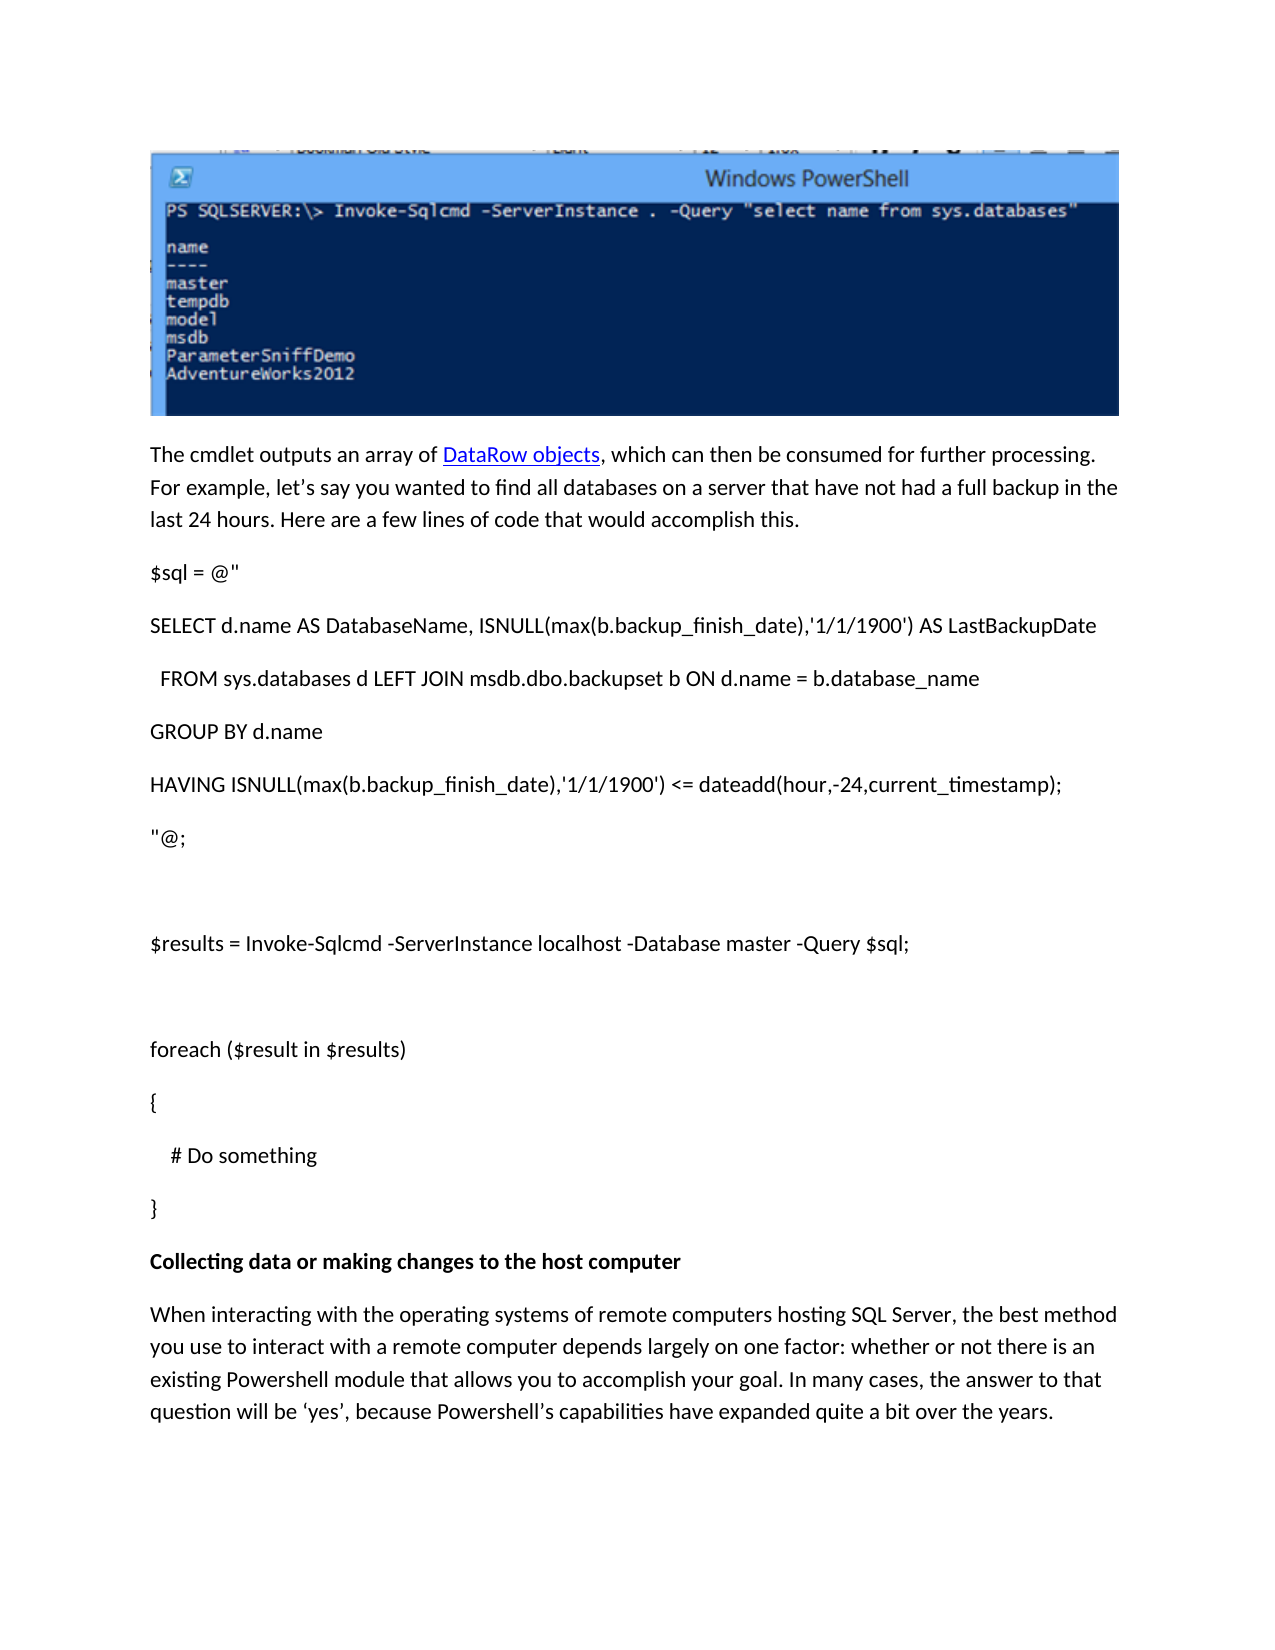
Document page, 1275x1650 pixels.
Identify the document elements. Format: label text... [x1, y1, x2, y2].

text { [150, 1088, 1125, 1116]
text GROUP BY d.name [150, 717, 1125, 745]
text "@; [150, 823, 1125, 851]
text HAVING ISNULL(max(b.backup_finish_date),'1/1/1900') <= dateadd(hour,-24,current_timestamp); [150, 770, 1125, 798]
text } [150, 1194, 1125, 1222]
text Collecting data or making changes to the host computer [150, 1247, 1125, 1275]
text FROM sys.databases d LEFT JOIN msdb.dbo.backupset b ON d.name = b.database_name [150, 664, 1125, 692]
text The cmdlet outputs an array of DataRow objects, which can then be consumed for further processing. For example, let’s say you wanted to find all databases on a server that have not had a full backup in the last 24 hours. Here are a few lines of code that would accomplish this. [150, 441, 1125, 533]
text $results = Invoke-Sqlcmd -ServerInstance localhost -Database master -Query $sql; [150, 929, 1125, 957]
picture [150, 150, 1119, 416]
text # Do something [150, 1141, 1125, 1169]
text SELECT d.name AS DatabaseName, ISNULL(max(b.backup_finish_date),'1/1/1900') AS LastBackupDate [150, 611, 1125, 639]
text $sql = @" [150, 558, 1125, 586]
text foreach ($result in $results) [150, 1035, 1125, 1063]
text When interacting with the operating systems of remote computers hosting SQL Server, the best method you use to interact with a remote computer depends largely on one factor: whether or not there is an existing Powershell module that allows you to accomplish your goal. In many cases, the answer to that question will be ‘yes’, because Powershell’s capabilities have expanded quite a bit over the years. [150, 1300, 1125, 1425]
